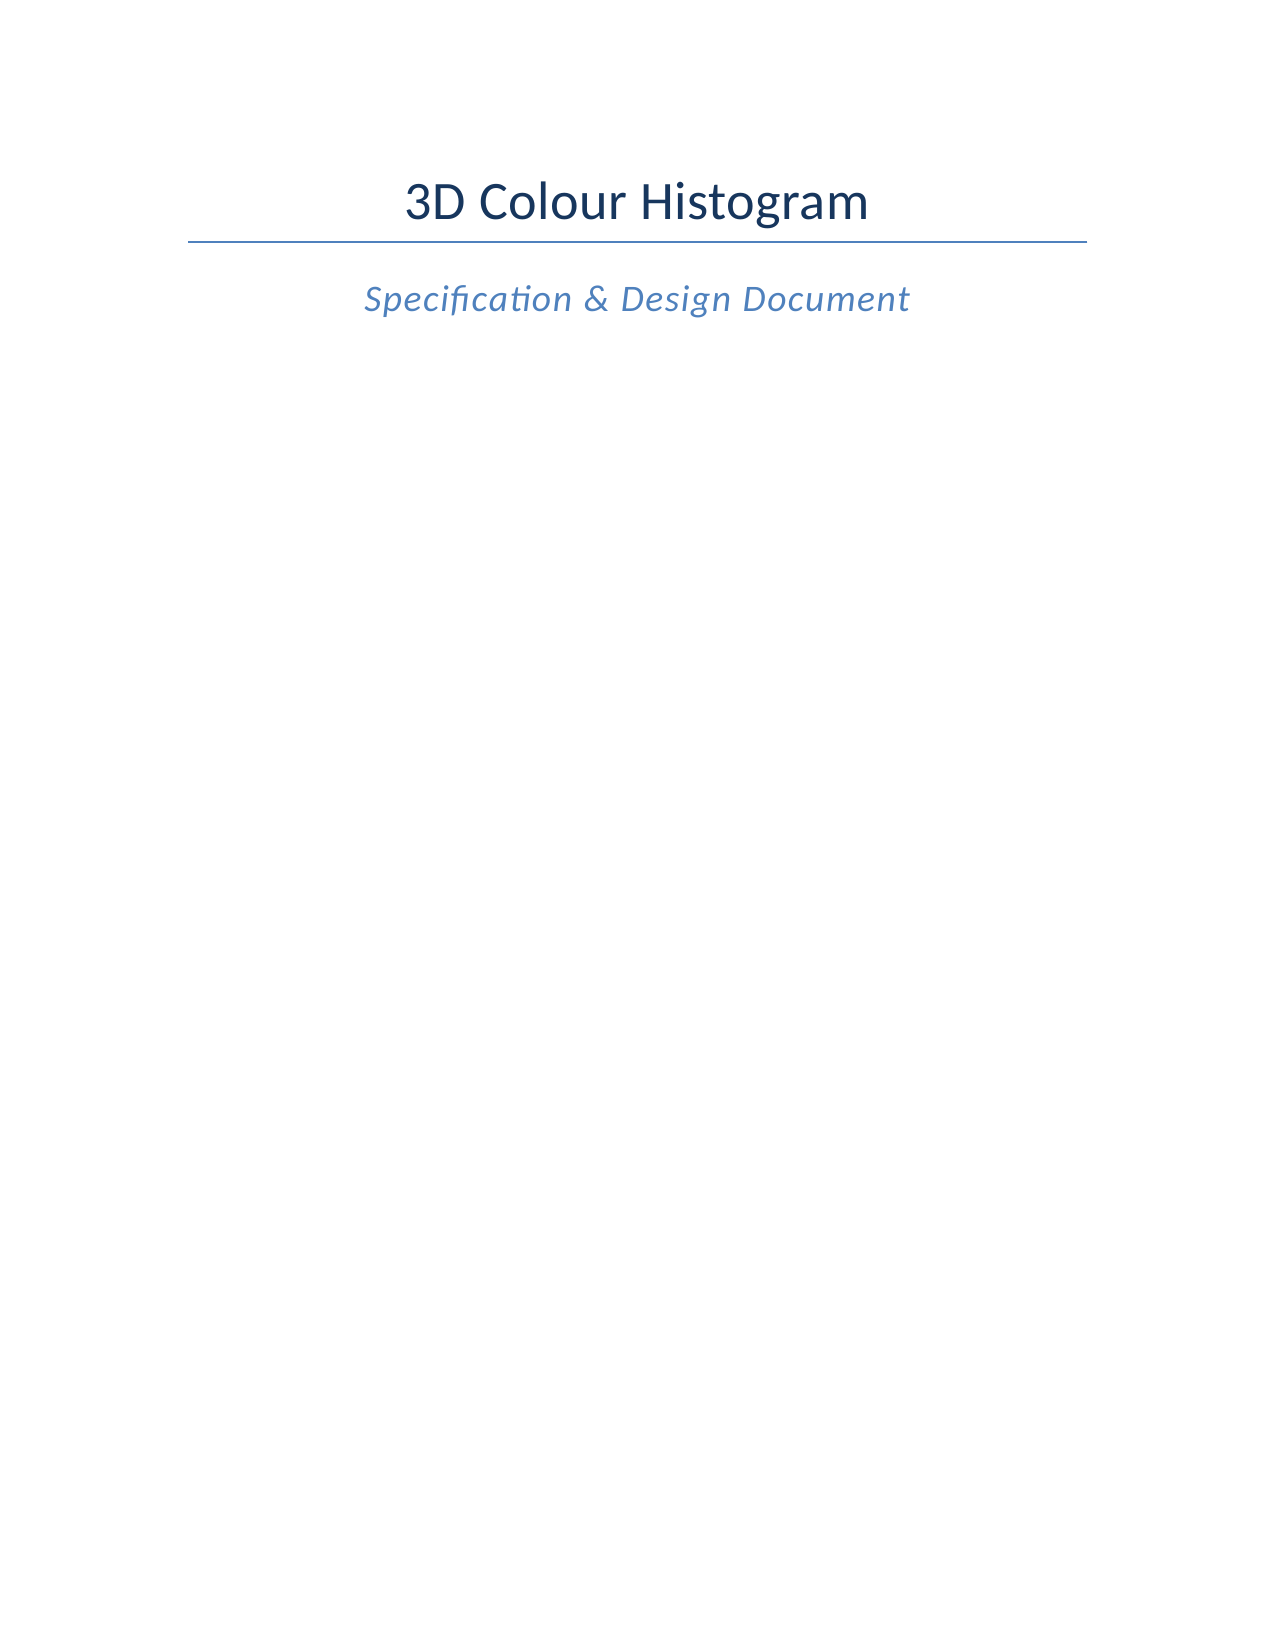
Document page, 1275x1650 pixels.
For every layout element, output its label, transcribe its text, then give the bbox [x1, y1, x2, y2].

subtitle Specification & Design Document [187, 274, 1087, 320]
title 3D Colour Histogram [187, 167, 1087, 243]
